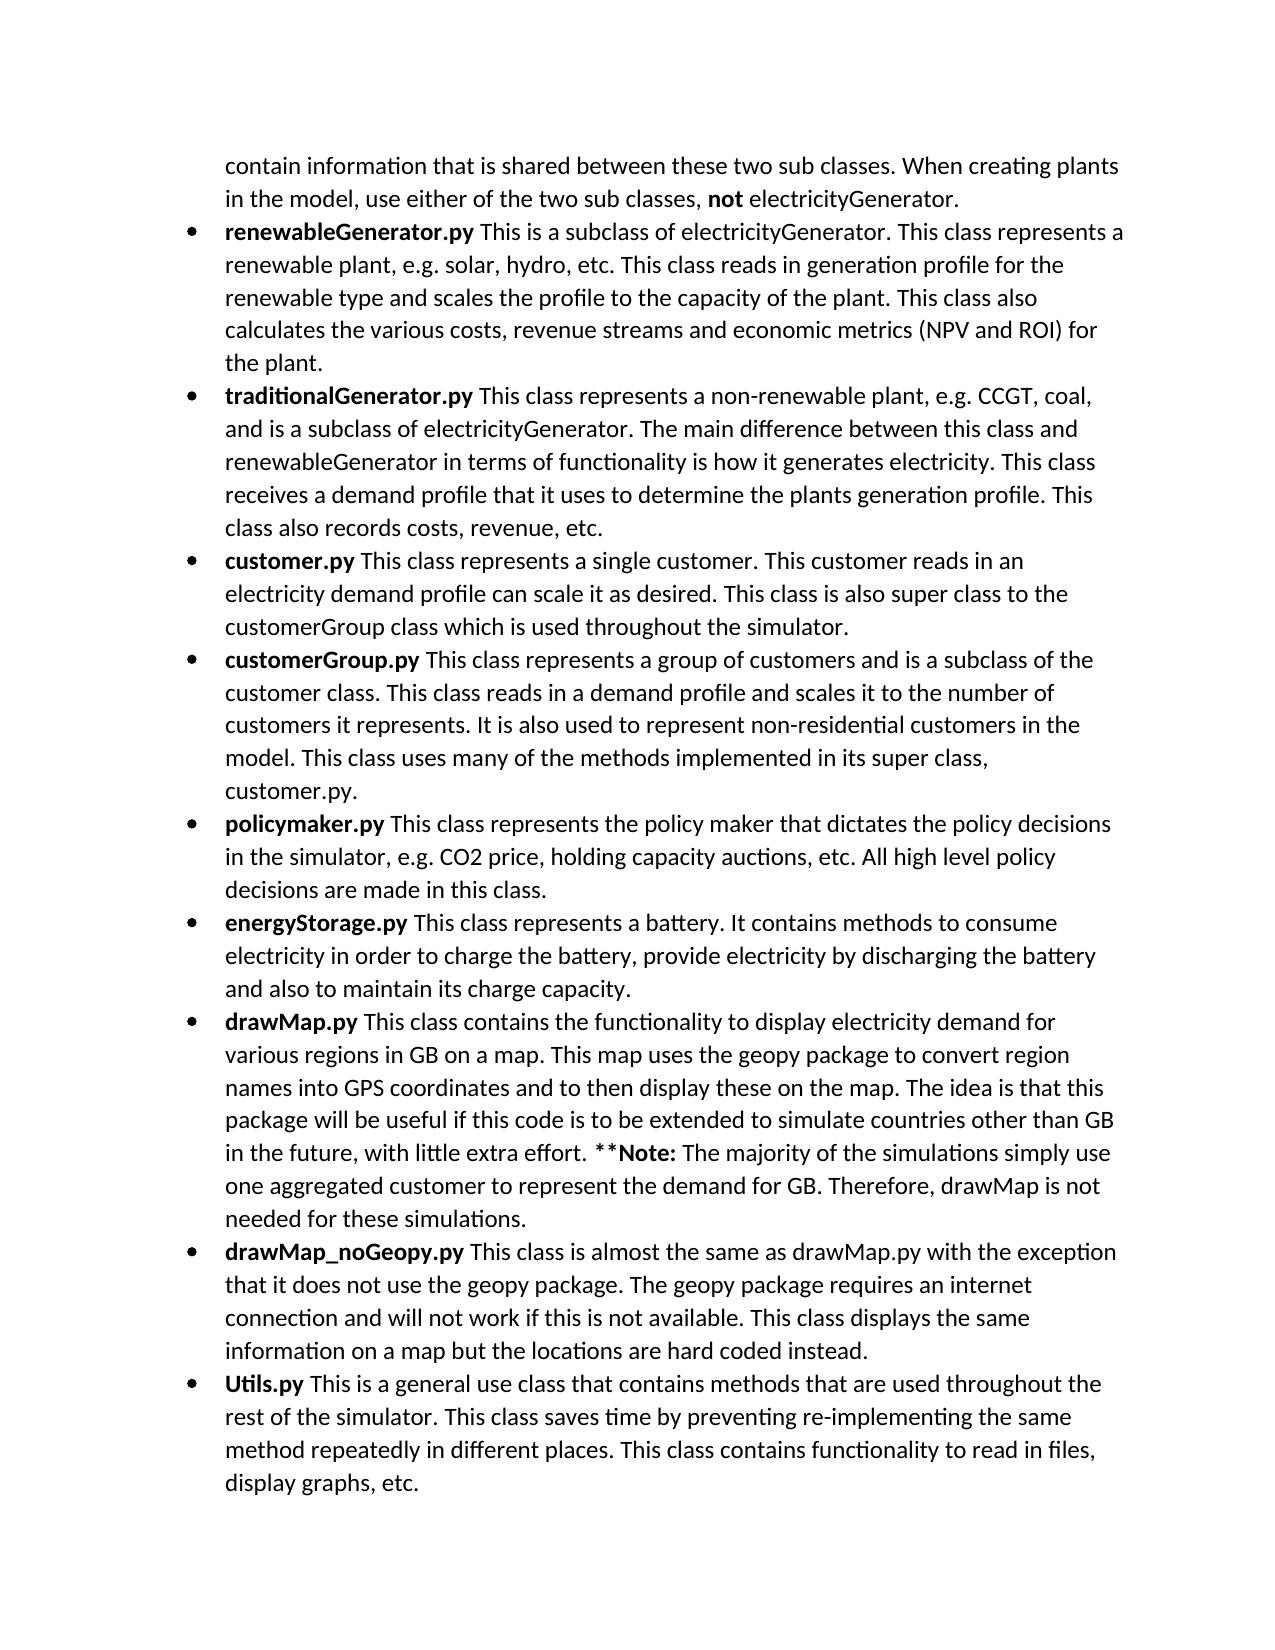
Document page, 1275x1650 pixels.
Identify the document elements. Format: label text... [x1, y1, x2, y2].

list drawMap_noGeopy.py This class is almost the same as drawMap.py with the exception that it does not use the geopy package. The geopy package requires an internet connection and will not work if this is not available. This class displays the same information on a map but the locations are hard coded instead. [187, 1236, 1125, 1366]
list policymaker.py This class represents the policy maker that dictates the policy decisions in the simulator, e.g. CO2 price, holding capacity auctions, etc. All high level policy decisions are made in this class. [187, 808, 1125, 905]
list renewableGenerator.py This is a subclass of electricityGenerator. This class represents a renewable plant, e.g. solar, hydro, etc. This class reads in generation profile for the renewable type and scales the profile to the capacity of the plant. This class also calculates the various costs, revenue streams and economic metrics (NPV and ROI) for the plant. [187, 216, 1125, 378]
list traditionalGenerator.py This class represents a non-renewable plant, e.g. CCGT, coal, and is a subclass of electricityGenerator. The main difference between this class and renewableGenerator in terms of functionality is how it generates electricity. This class receives a demand profile that it uses to determine the plants generation profile. This class also records costs, revenue, etc. [187, 380, 1125, 543]
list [187, 150, 1125, 213]
list drawMap.py This class contains the functionality to display electricity demand for various regions in GB on a map. This map uses the geopy package to convert region names into GPS coordinates and to then display these on the map. The idea is that this package will be useful if this code is to be extended to simulate countries other than GB in the future, with little extra effort. **Note: The majority of the simulations simply use one aggregated customer to represent the demand for GB. Therefore, drawMap is not needed for these simulations. [187, 1006, 1125, 1234]
list Utils.py This is a general use class that contains methods that are used throughout the rest of the simulator. This class saves time by preventing re-implementing the same method repeatedly in different places. This class contains functionality to read in files, display graphs, etc. [187, 1368, 1125, 1497]
list customer.py This class represents a single customer. This customer reads in an electricity demand profile can scale it as desired. This class is also super class to the customerGroup class which is used throughout the simulator. [187, 545, 1125, 641]
list energyStorage.py This class represents a battery. It contains methods to consume electricity in order to charge the battery, provide electricity by discharging the battery and also to maintain its charge capacity. [187, 907, 1125, 1003]
list customerGroup.py This class represents a group of customers and is a subclass of the customer class. This class reads in a demand profile and scales it to the number of customers it represents. It is also used to represent non-residential customers in the model. This class uses many of the methods implemented in its super class, customer.py. [187, 644, 1125, 806]
